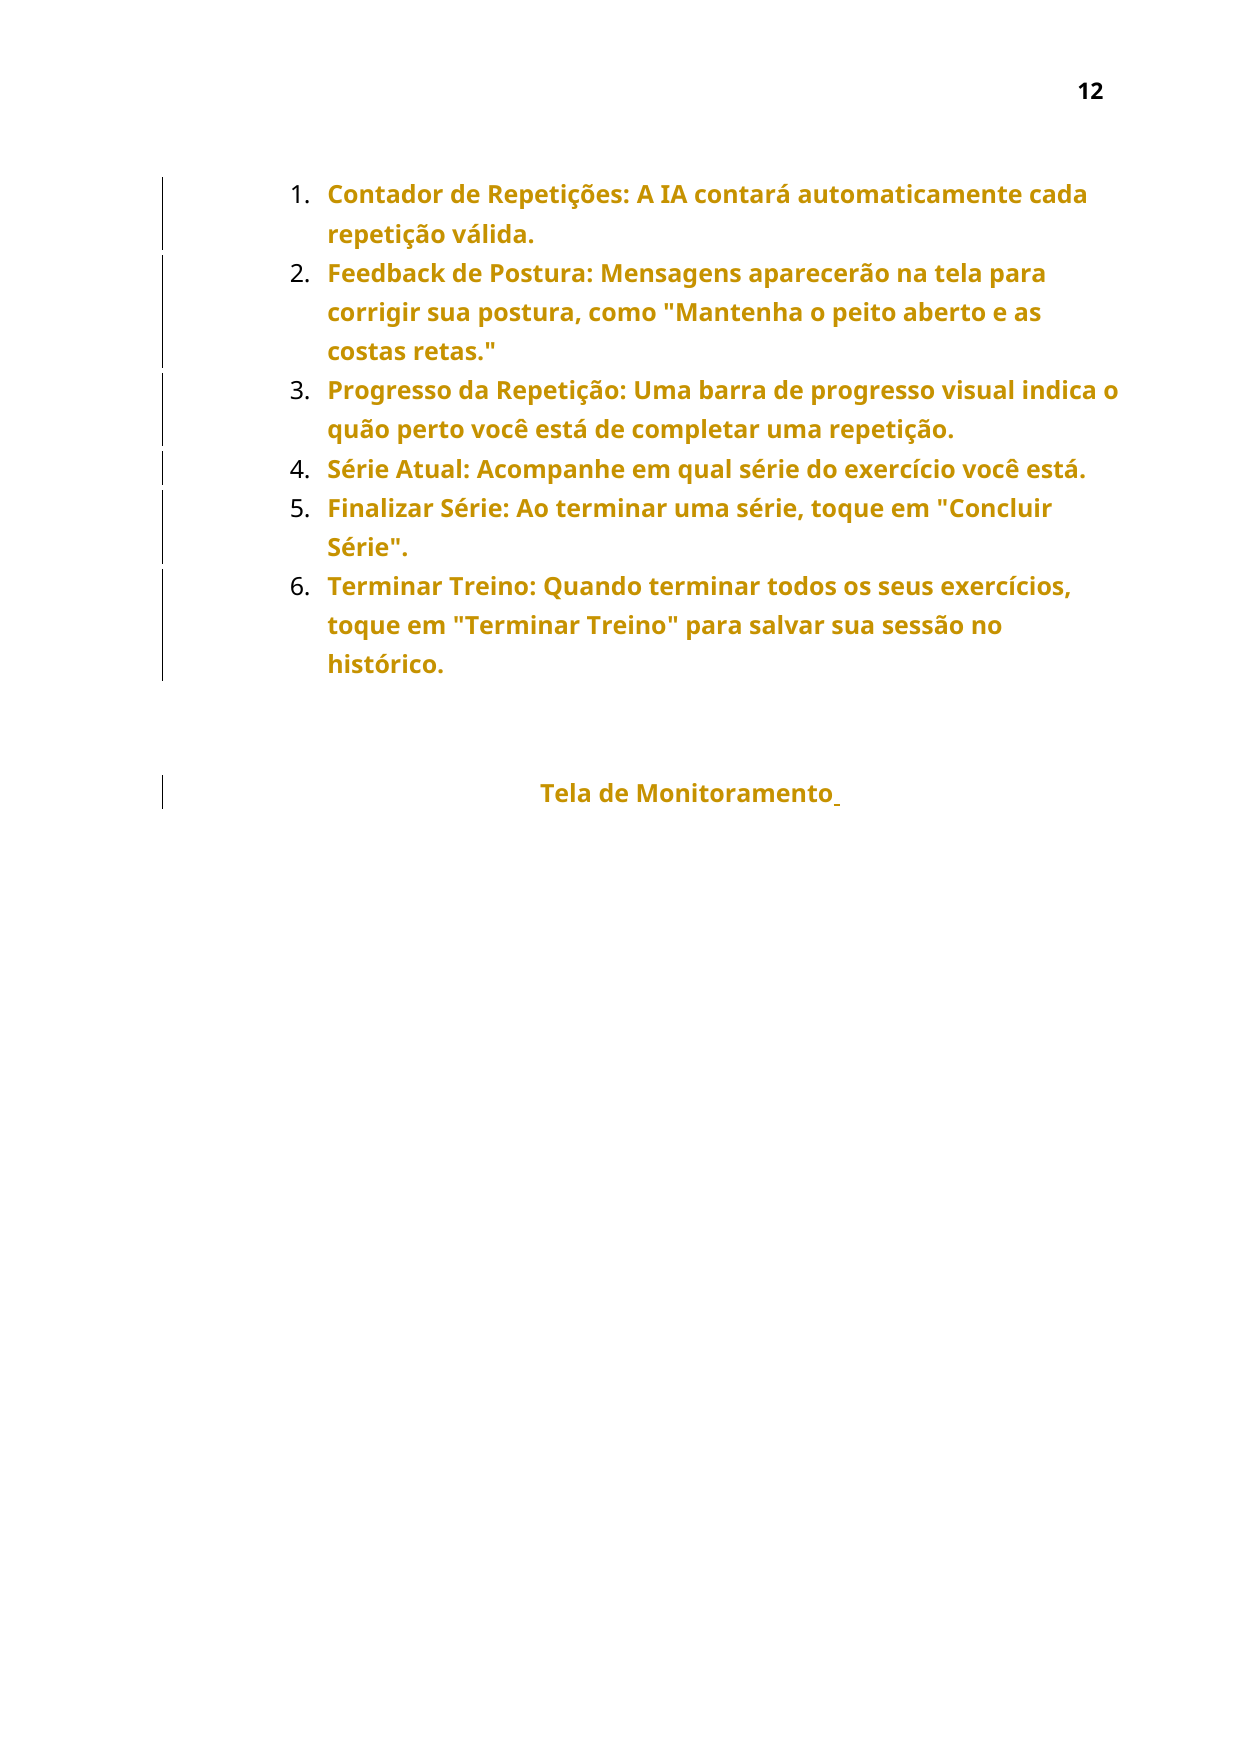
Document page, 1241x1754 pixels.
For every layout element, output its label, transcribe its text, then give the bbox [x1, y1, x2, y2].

table_header Tela de Monitoramento [252, 775, 1121, 809]
list Série Atual: Acompanhe em qual série do exercício você está. [289, 451, 1122, 485]
list Contador de Repetições: A IA contará automaticamente cada repetição válida. [289, 177, 1122, 250]
list Finalizar Série: Ao terminar uma série, toque em "Concluir Série". [289, 490, 1122, 564]
list Terminar Treino: Quando terminar todos os seus exercícios, toque em "Terminar Treino" para salvar sua sessão no histórico. [289, 569, 1122, 681]
list Progresso da Repetição: Uma barra de progresso visual indica o quão perto você está de completar uma repetição. [289, 373, 1122, 446]
list Feedback de Postura: Mensagens aparecerão na tela para corrigir sua postura, como "Mantenha o peito aberto e as costas retas." [289, 255, 1122, 368]
